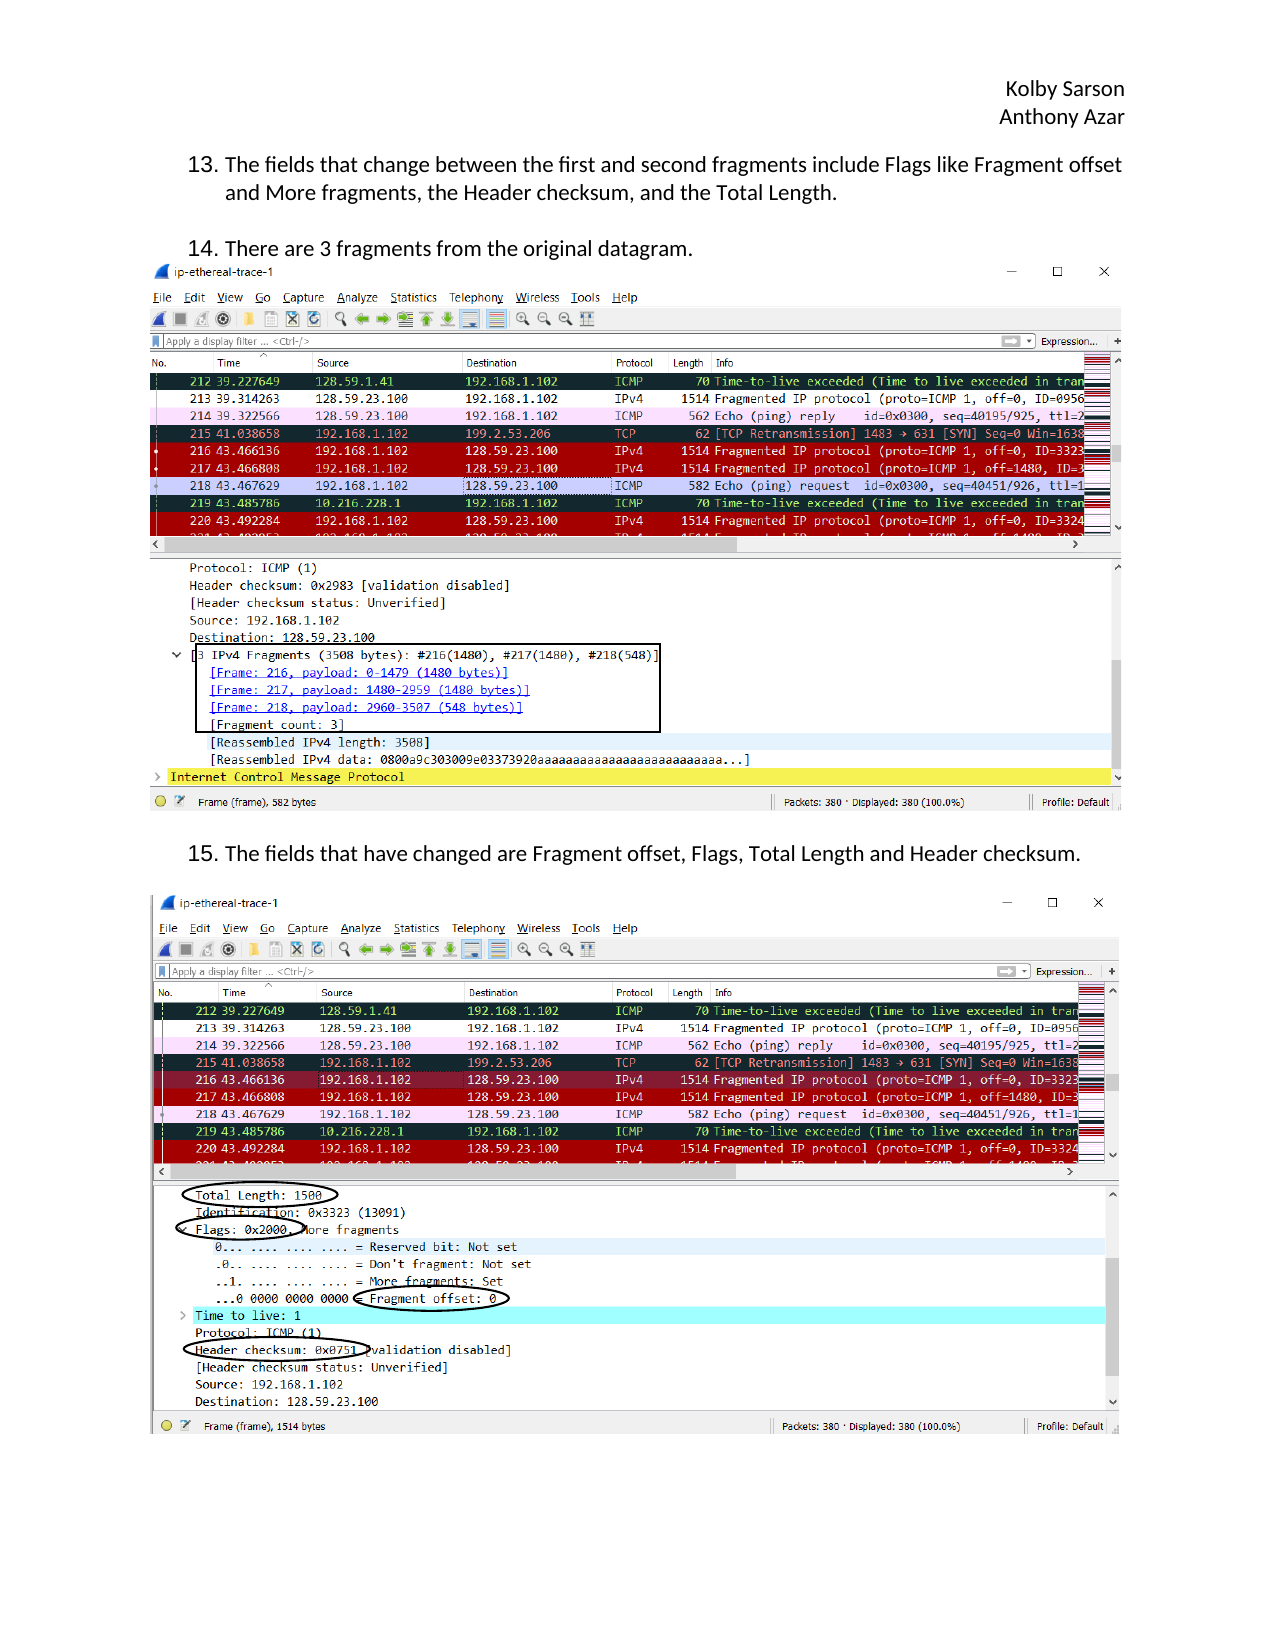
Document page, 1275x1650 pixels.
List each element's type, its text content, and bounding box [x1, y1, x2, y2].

list The fields that have changed are Fragment offset, Flags, Total Length and Header checksum. [187, 839, 1125, 867]
picture [150, 262, 1122, 811]
list The fields that change between the first and second fragments include Flags like Fragment offset and More fragments, the Header checksum, and the Total Length. [187, 150, 1125, 206]
list There are 3 fragments from the original datagram. [187, 234, 1125, 262]
picture [150, 895, 1119, 1434]
